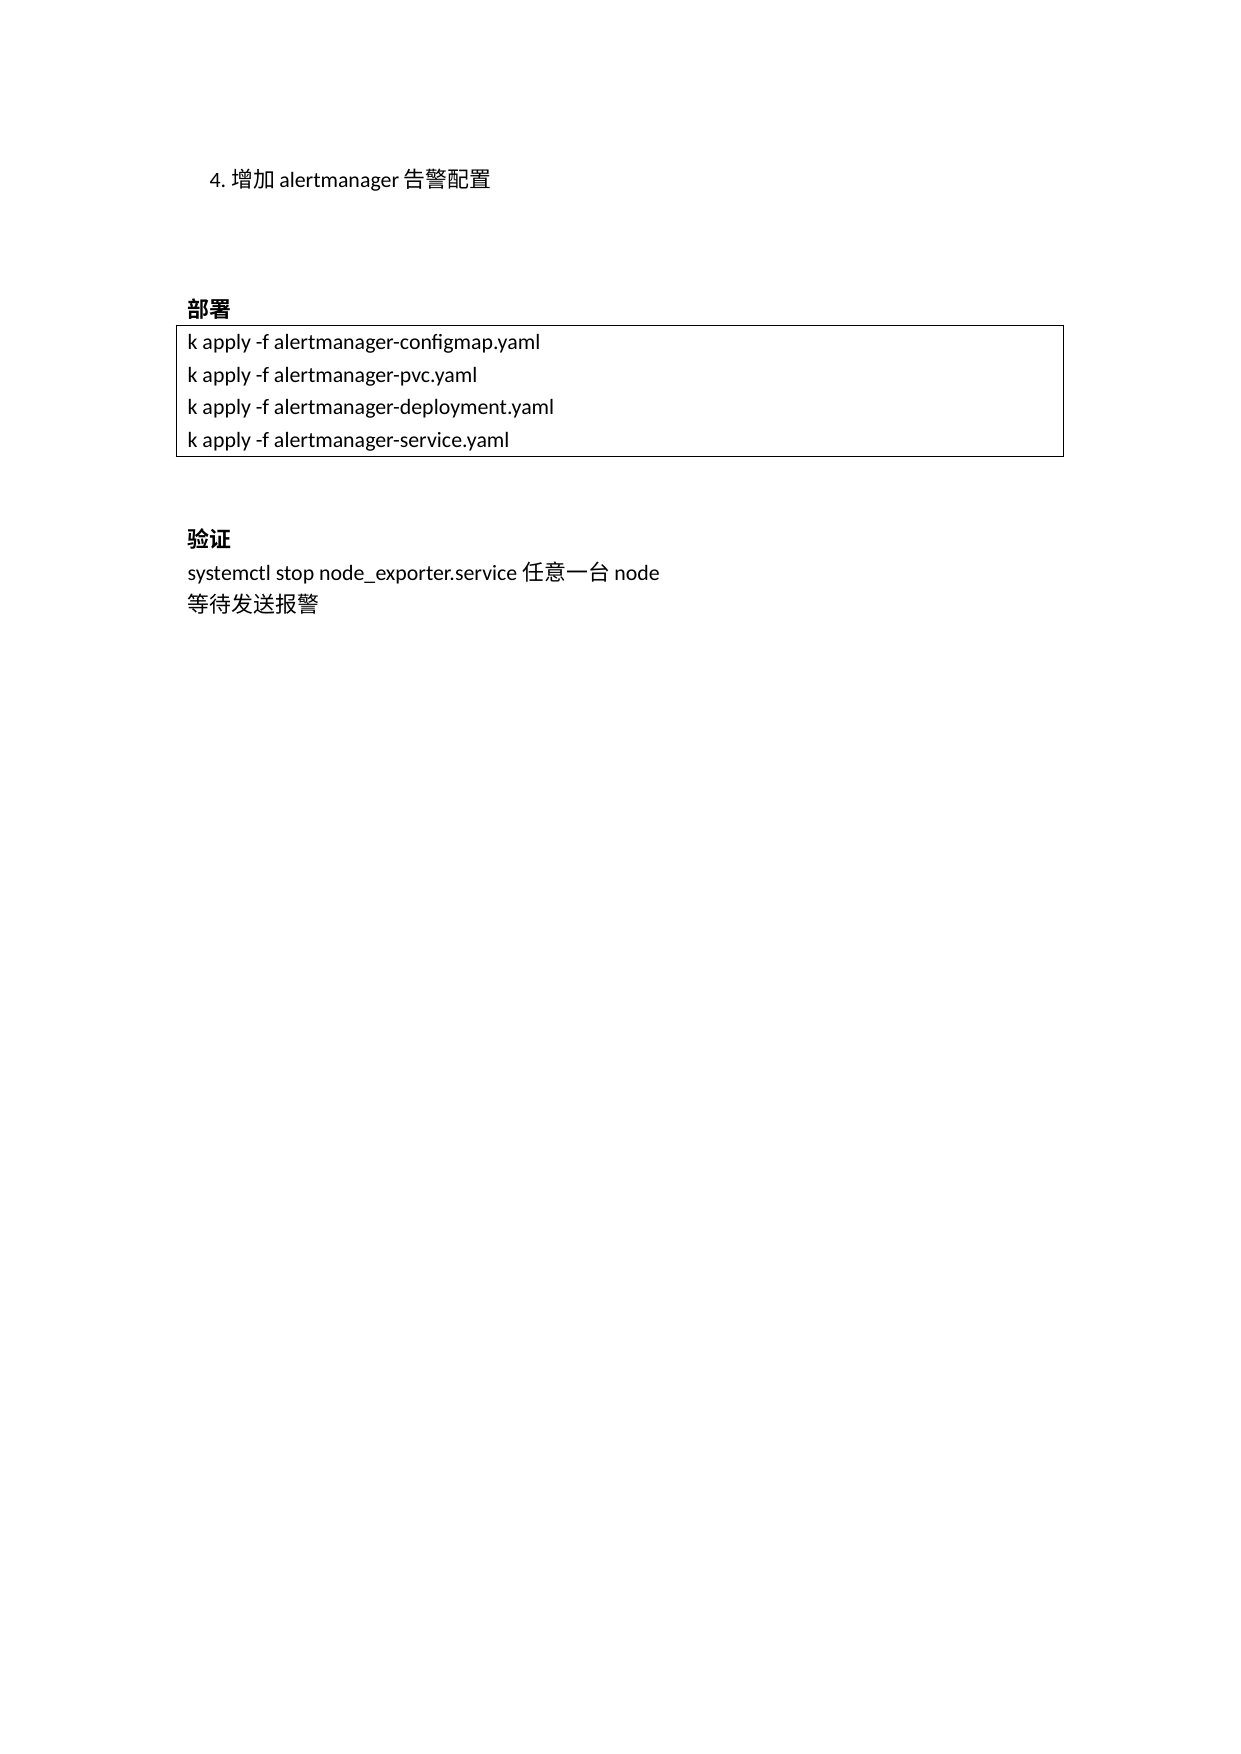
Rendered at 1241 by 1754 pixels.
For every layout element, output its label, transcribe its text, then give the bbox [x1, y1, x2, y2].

list 验证 [187, 522, 1053, 554]
table_header k apply -f alertmanager-configmap.yaml k apply -f alertmanager-pvc.yaml k apply -f alertmanager-deployment.yaml k apply -f alertmanager-service.yaml [177, 326, 1063, 456]
list systemctl stop node_exporter.service 任意一台node [187, 554, 1053, 587]
list 部署 [187, 292, 1053, 324]
list 4. 增加alertmanager告警配置 [187, 162, 1053, 194]
list 等待发送报警 [187, 587, 1053, 619]
